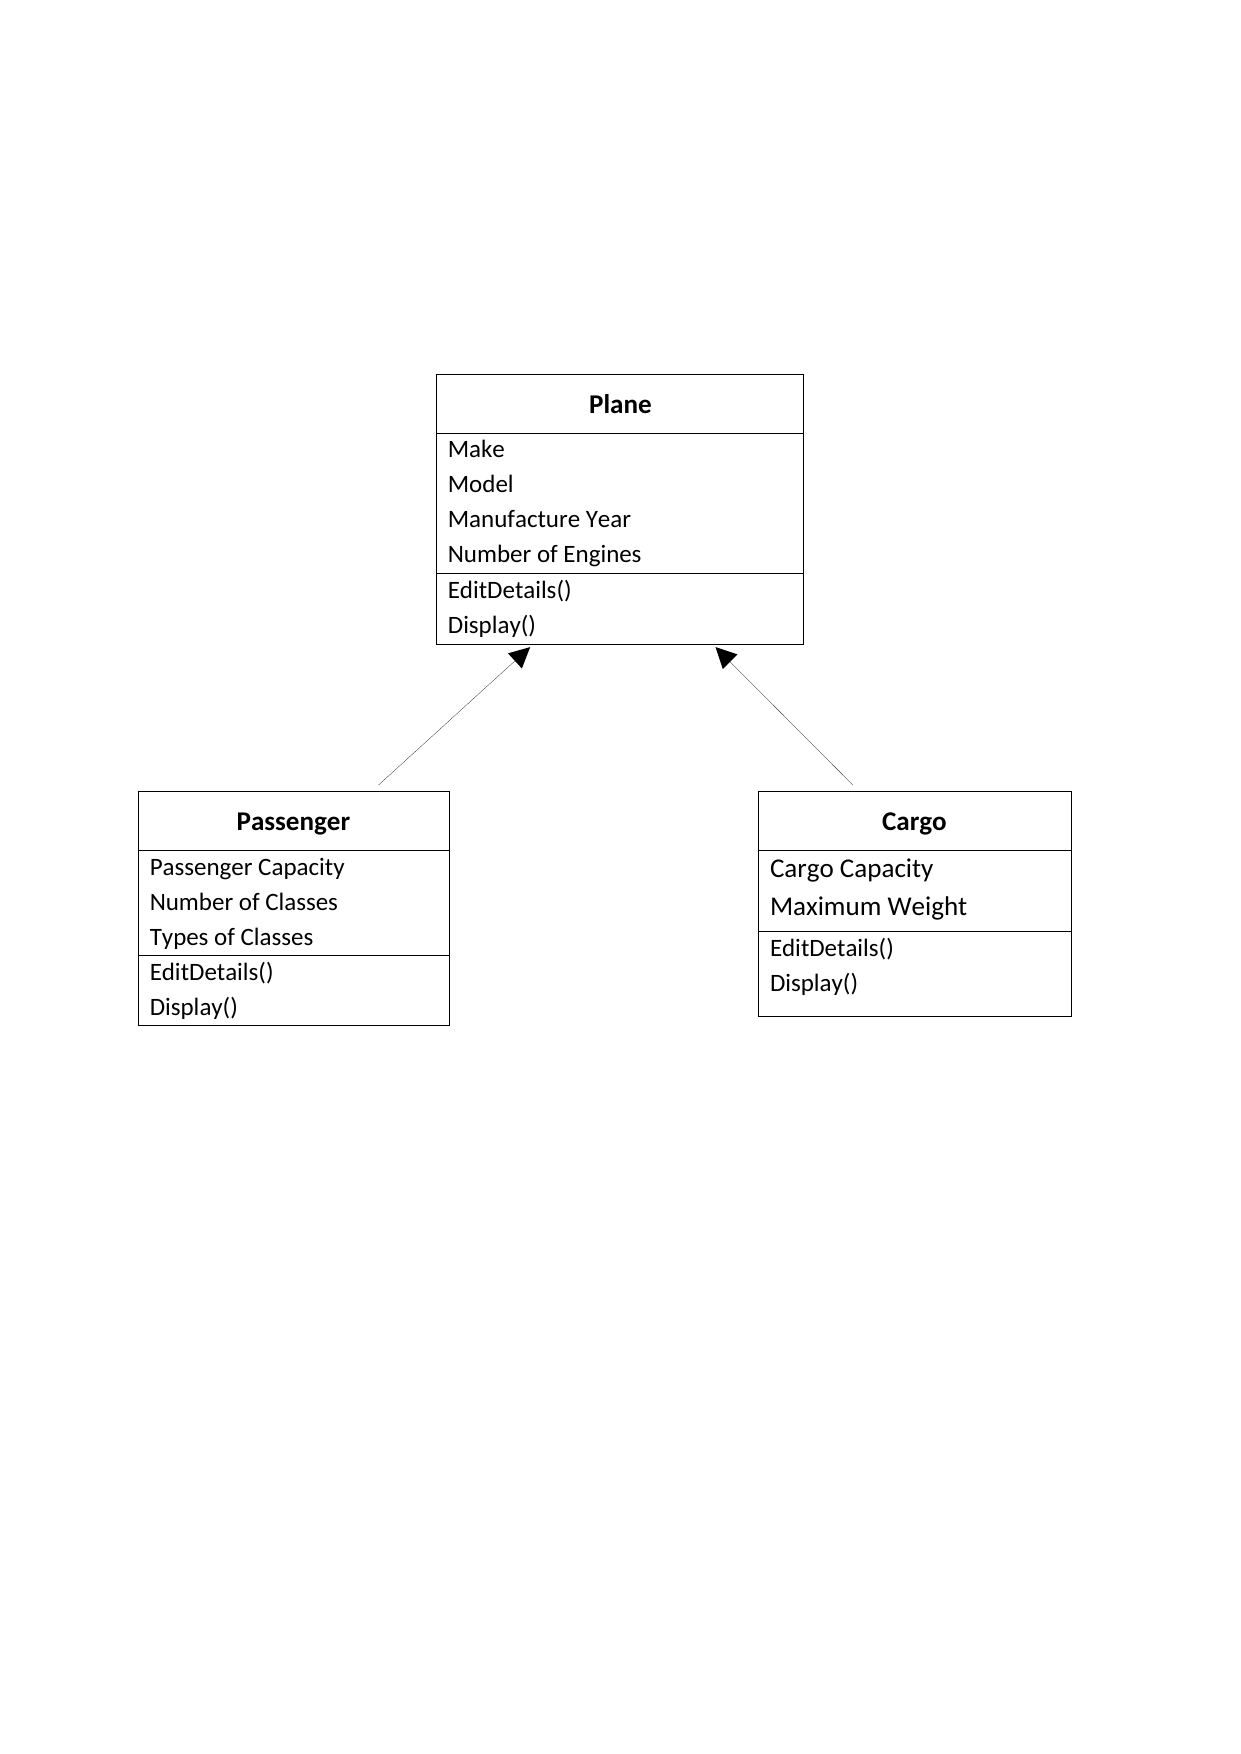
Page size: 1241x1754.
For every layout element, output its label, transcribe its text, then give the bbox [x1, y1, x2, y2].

table_header Cargo [759, 792, 1071, 850]
table_header Passenger [139, 792, 449, 849]
table_cell EditDetails() Display() [139, 956, 449, 1025]
table_header Plane [437, 375, 803, 433]
table_cell Make Model Manufacture Year Number of Engines [437, 434, 803, 573]
table_cell EditDetails() Display() [437, 574, 803, 643]
table_cell Passenger Capacity Number of Classes Types of Classes [139, 851, 449, 955]
table_cell Cargo Capacity Maximum Weight [759, 851, 1071, 931]
table_cell EditDetails() Display() [759, 932, 1071, 1016]
